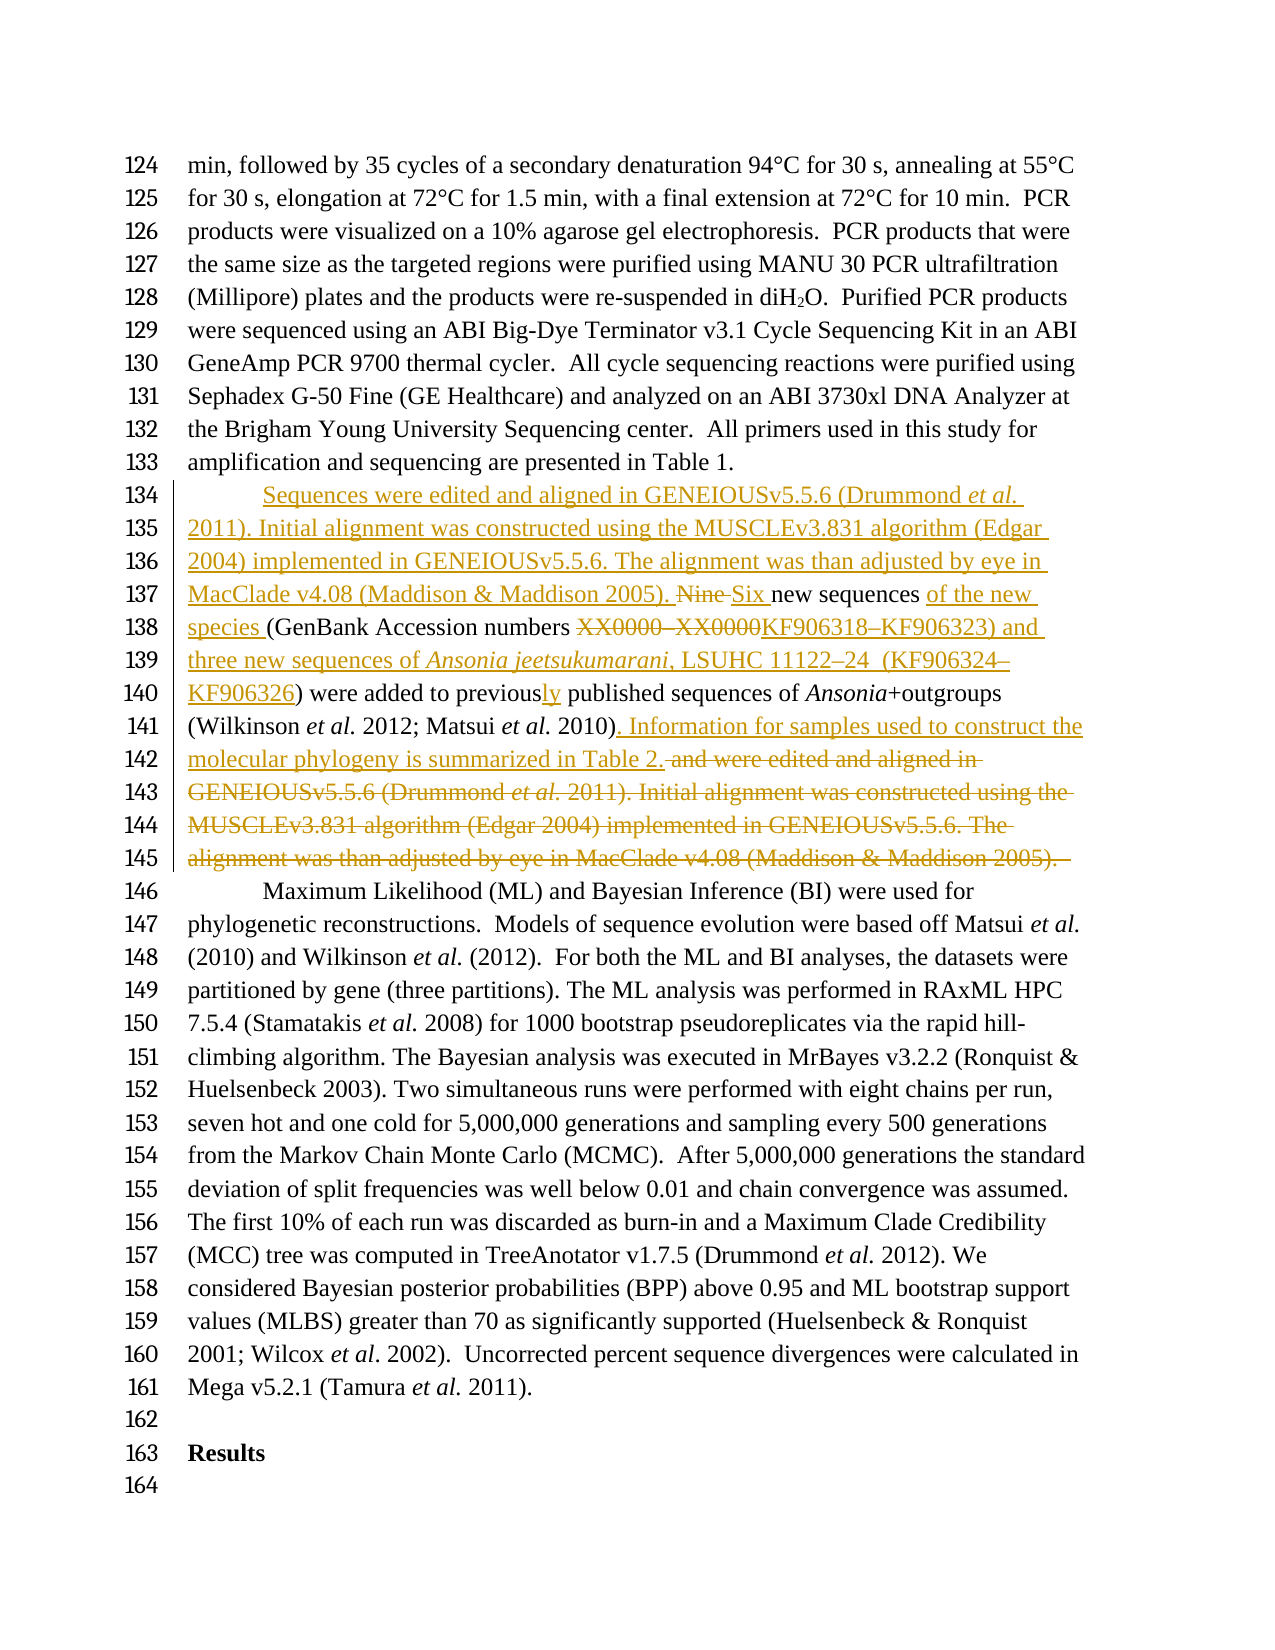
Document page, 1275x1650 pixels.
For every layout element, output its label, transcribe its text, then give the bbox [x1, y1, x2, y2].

text Results [187, 1438, 1087, 1467]
text new sequences (GenBank Accession numbers ) were added to previous published sequences of Ansonia+outgroups (Wilkinson et al. 2012; Matsui et al. 2010) [187, 480, 1087, 872]
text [187, 150, 1087, 476]
text Maximum Likelihood (ML) and Bayesian Inference (BI) were used for phylogenetic reconstructions. Models of sequence evolution were based off Matsui et al. (2010) and Wilkinson et al. (2012). For both the ML and BI analyses, the datasets were partitioned by gene (three partitions). The ML analysis was performed in RAxML HPC 7.5.4 (Stamatakis et al. 2008) for 1000 bootstrap pseudoreplicates via the rapid hill-climbing algorithm. The Bayesian analysis was executed in MrBayes v3.2.2 (Ronquist & Huelsenbeck 2003). Two simultaneous runs were performed with eight chains per run, seven hot and one cold for 5,000,000 generations and sampling every 500 generations from the Markov Chain Monte Carlo (MCMC). After 5,000,000 generations the standard deviation of split frequencies was well below 0.01 and chain convergence was assumed. The first 10% of each run was discarded as burn-in and a Maximum Clade Credibility (MCC) tree was computed in TreeAnotator v1.7.5 (Drummond et al. 2012). We considered Bayesian posterior probabilities (BPP) above 0.95 and ML bootstrap support values (MLBS) greater than 70 as significantly supported (Huelsenbeck & Ronquist 2001; Wilcox et al. 2002). Uncorrected percent sequence divergences were calculated in Mega v5.2.1 (Tamura et al. 2011). [187, 876, 1087, 1401]
